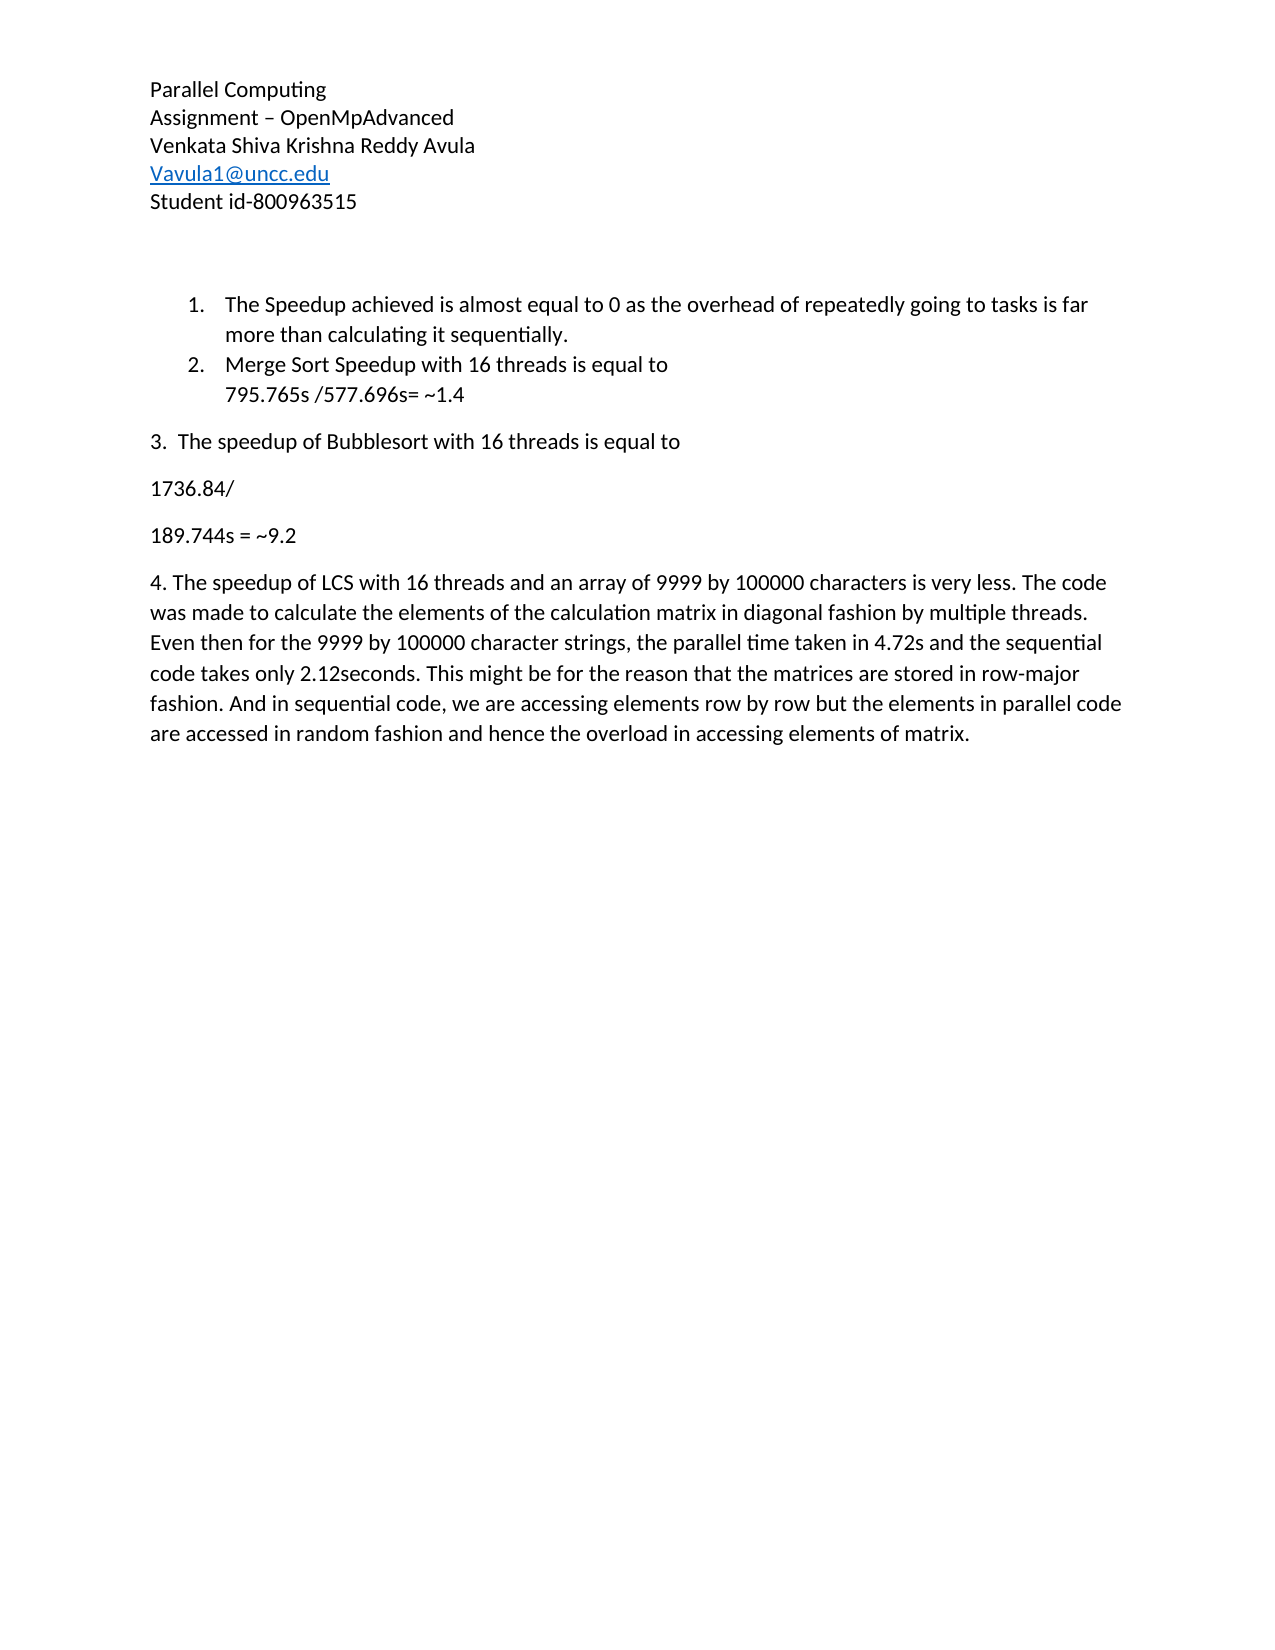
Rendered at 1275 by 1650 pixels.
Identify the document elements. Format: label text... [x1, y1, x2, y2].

list 795.765s /577.696s= ~1.4 [225, 381, 1125, 409]
text 1736.84/ [150, 474, 1125, 502]
text 4. The speedup of LCS with 16 threads and an array of 9999 by 100000 characters is very less. The code was made to calculate the elements of the calculation matrix in diagonal fashion by multiple threads. Even then for the 9999 by 100000 character strings, the parallel time taken in 4.72s and the sequential code takes only 2.12seconds. This might be for the reason that the matrices are stored in row-major fashion. And in sequential code, we are accessing elements row by row but the elements in parallel code are accessed in random fashion and hence the overload in accessing elements of matrix. [150, 568, 1125, 747]
text 189.744s = ~9.2 [150, 521, 1125, 549]
text 3. The speedup of Bubblesort with 16 threads is equal to [150, 427, 1125, 456]
list Merge Sort Speedup with 16 threads is equal to [187, 350, 1125, 378]
list The Speedup achieved is almost equal to 0 as the overhead of repeatedly going to tasks is far more than calculating it sequentially. [187, 290, 1125, 348]
